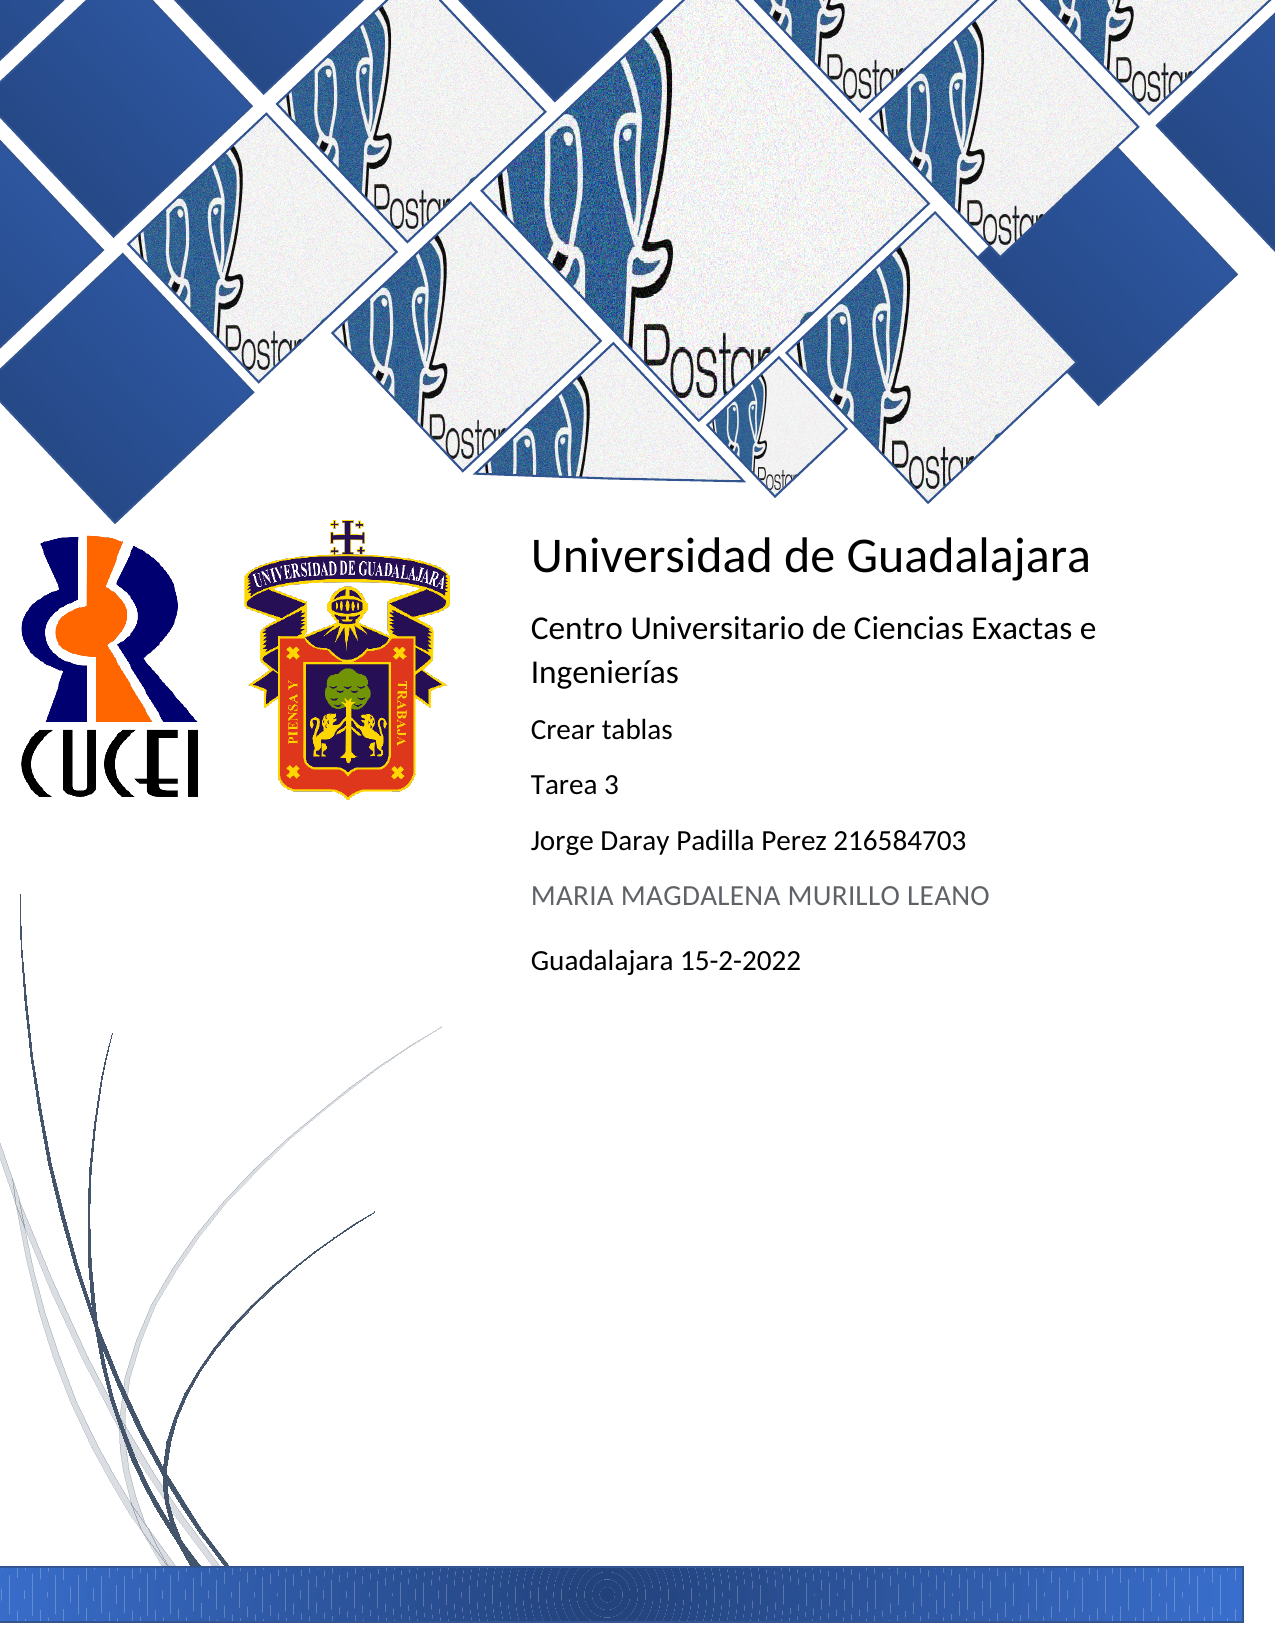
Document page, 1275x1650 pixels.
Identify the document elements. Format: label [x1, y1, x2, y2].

picture [480, 346, 740, 480]
picture [131, 116, 394, 379]
picture [1044, 0, 1267, 111]
picture [758, 0, 975, 109]
picture [244, 520, 450, 800]
picture [335, 205, 598, 468]
picture [873, 0, 1136, 255]
picture [280, 0, 543, 240]
picture [789, 215, 1074, 500]
picture [710, 360, 844, 494]
picture [484, 0, 926, 418]
picture [0, 533, 218, 799]
